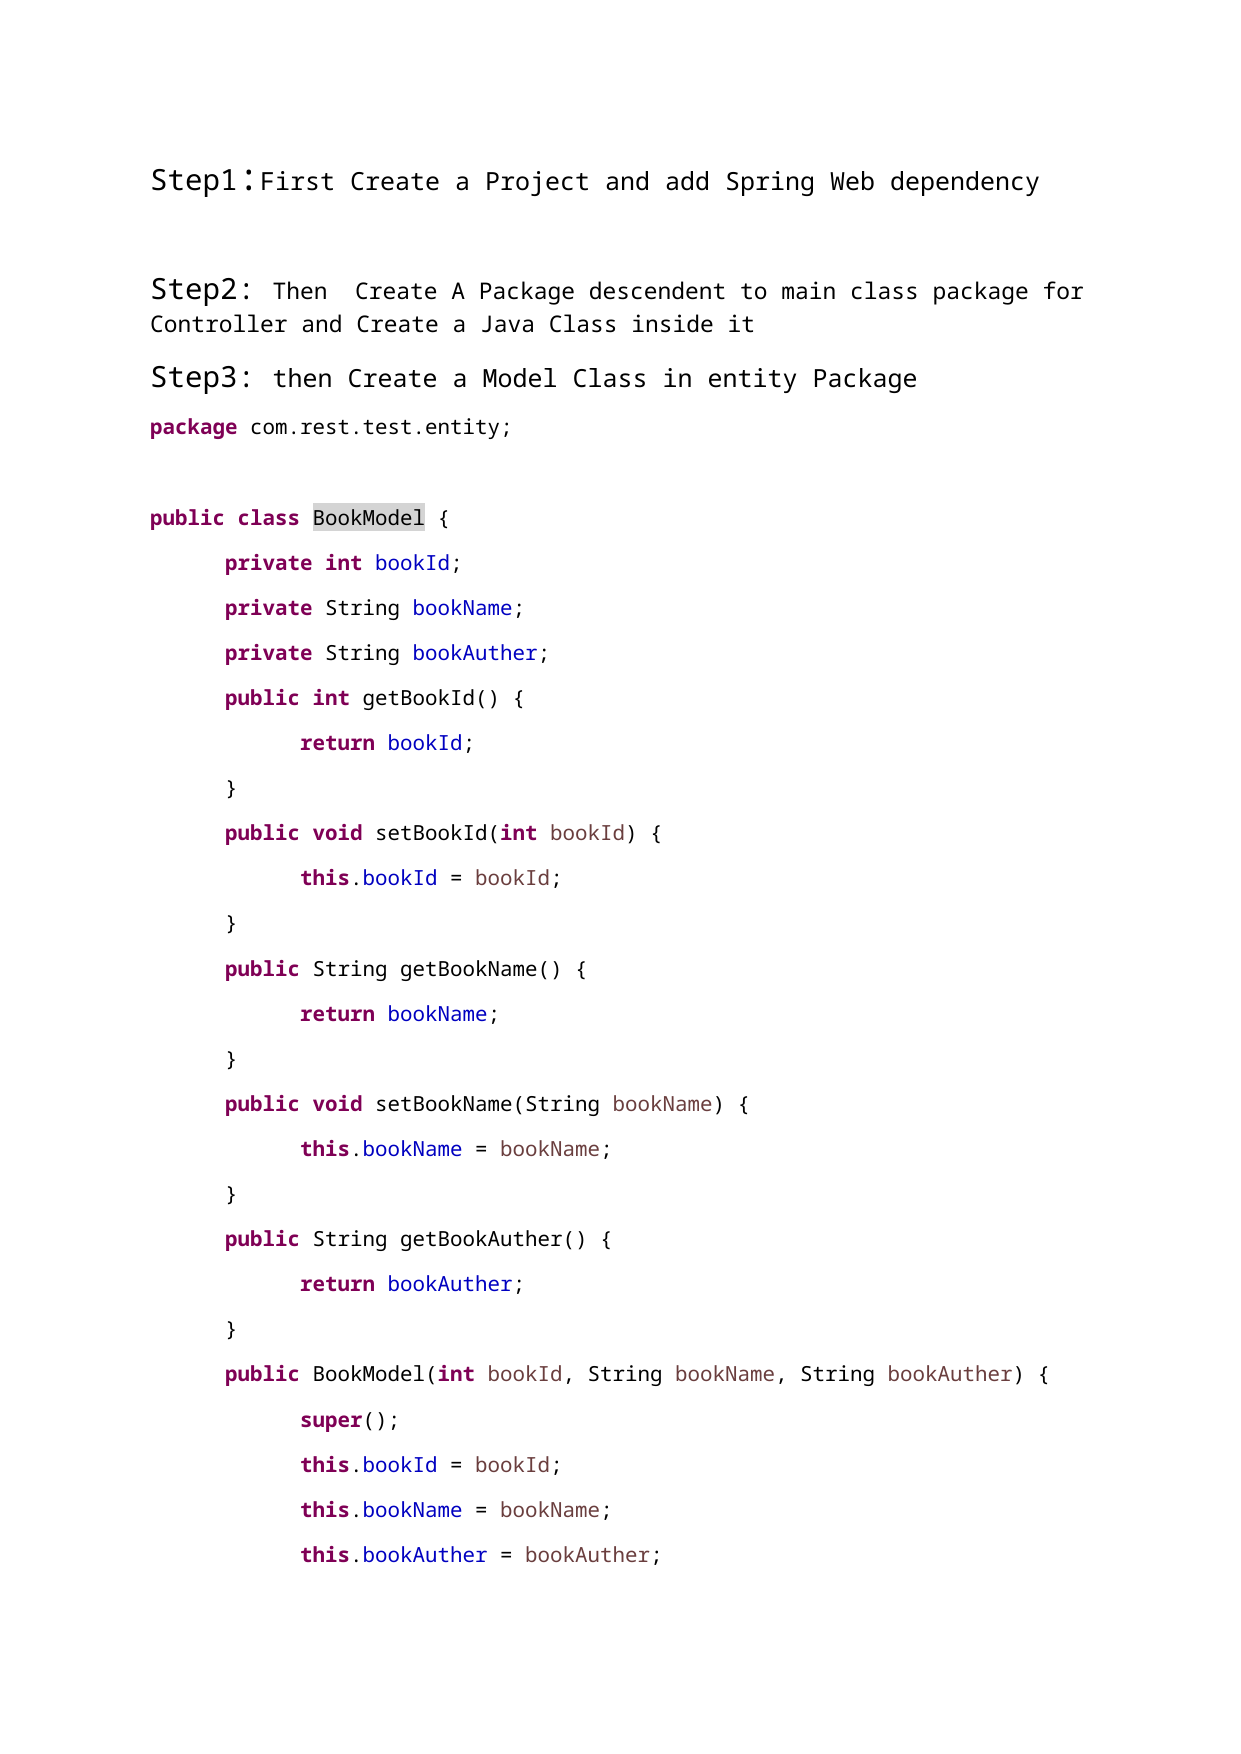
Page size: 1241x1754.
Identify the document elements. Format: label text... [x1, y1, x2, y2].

text } [150, 1179, 1090, 1208]
text this.bookName = bookName; [150, 1495, 1090, 1523]
text package com.rest.test.entity; [150, 412, 1090, 441]
text this.bookId = bookId; [150, 863, 1090, 892]
text return bookName; [150, 999, 1090, 1027]
text public void setBookName(String bookName) { [150, 1089, 1090, 1117]
text private int bookId; [150, 548, 1090, 576]
text } [150, 908, 1090, 937]
text private String bookAuther; [150, 638, 1090, 666]
text } [150, 773, 1090, 802]
text public class BookModel { [150, 503, 313, 531]
text Step1:First Create a Project and add Spring Web dependency [150, 150, 1090, 201]
text public int getBookId() { [150, 683, 1090, 711]
text } [150, 1044, 1090, 1072]
text private String bookName; [150, 593, 1090, 621]
text public String getBookAuther() { [150, 1224, 1090, 1253]
text return bookId; [150, 728, 1090, 757]
text return bookAuther; [150, 1269, 1090, 1298]
text public String getBookName() { [150, 954, 1090, 982]
text Step2: Then Create A Package descendent to main class package for Controller and Create a Java Class inside it [150, 268, 1090, 339]
text } [150, 1314, 1090, 1343]
text Step3: then Create a Model Class in entity Package [150, 356, 1090, 396]
text this.bookName = bookName; [150, 1134, 1090, 1162]
text public BookModel(int bookId, String bookName, String bookAuther) { [150, 1359, 1090, 1388]
text this.bookAuther = bookAuther; [150, 1540, 1090, 1568]
text public void setBookId(int bookId) { [150, 818, 1090, 847]
text super(); [150, 1405, 1090, 1433]
text public class BookModel { [425, 503, 1090, 531]
text this.bookId = bookId; [150, 1450, 1090, 1478]
